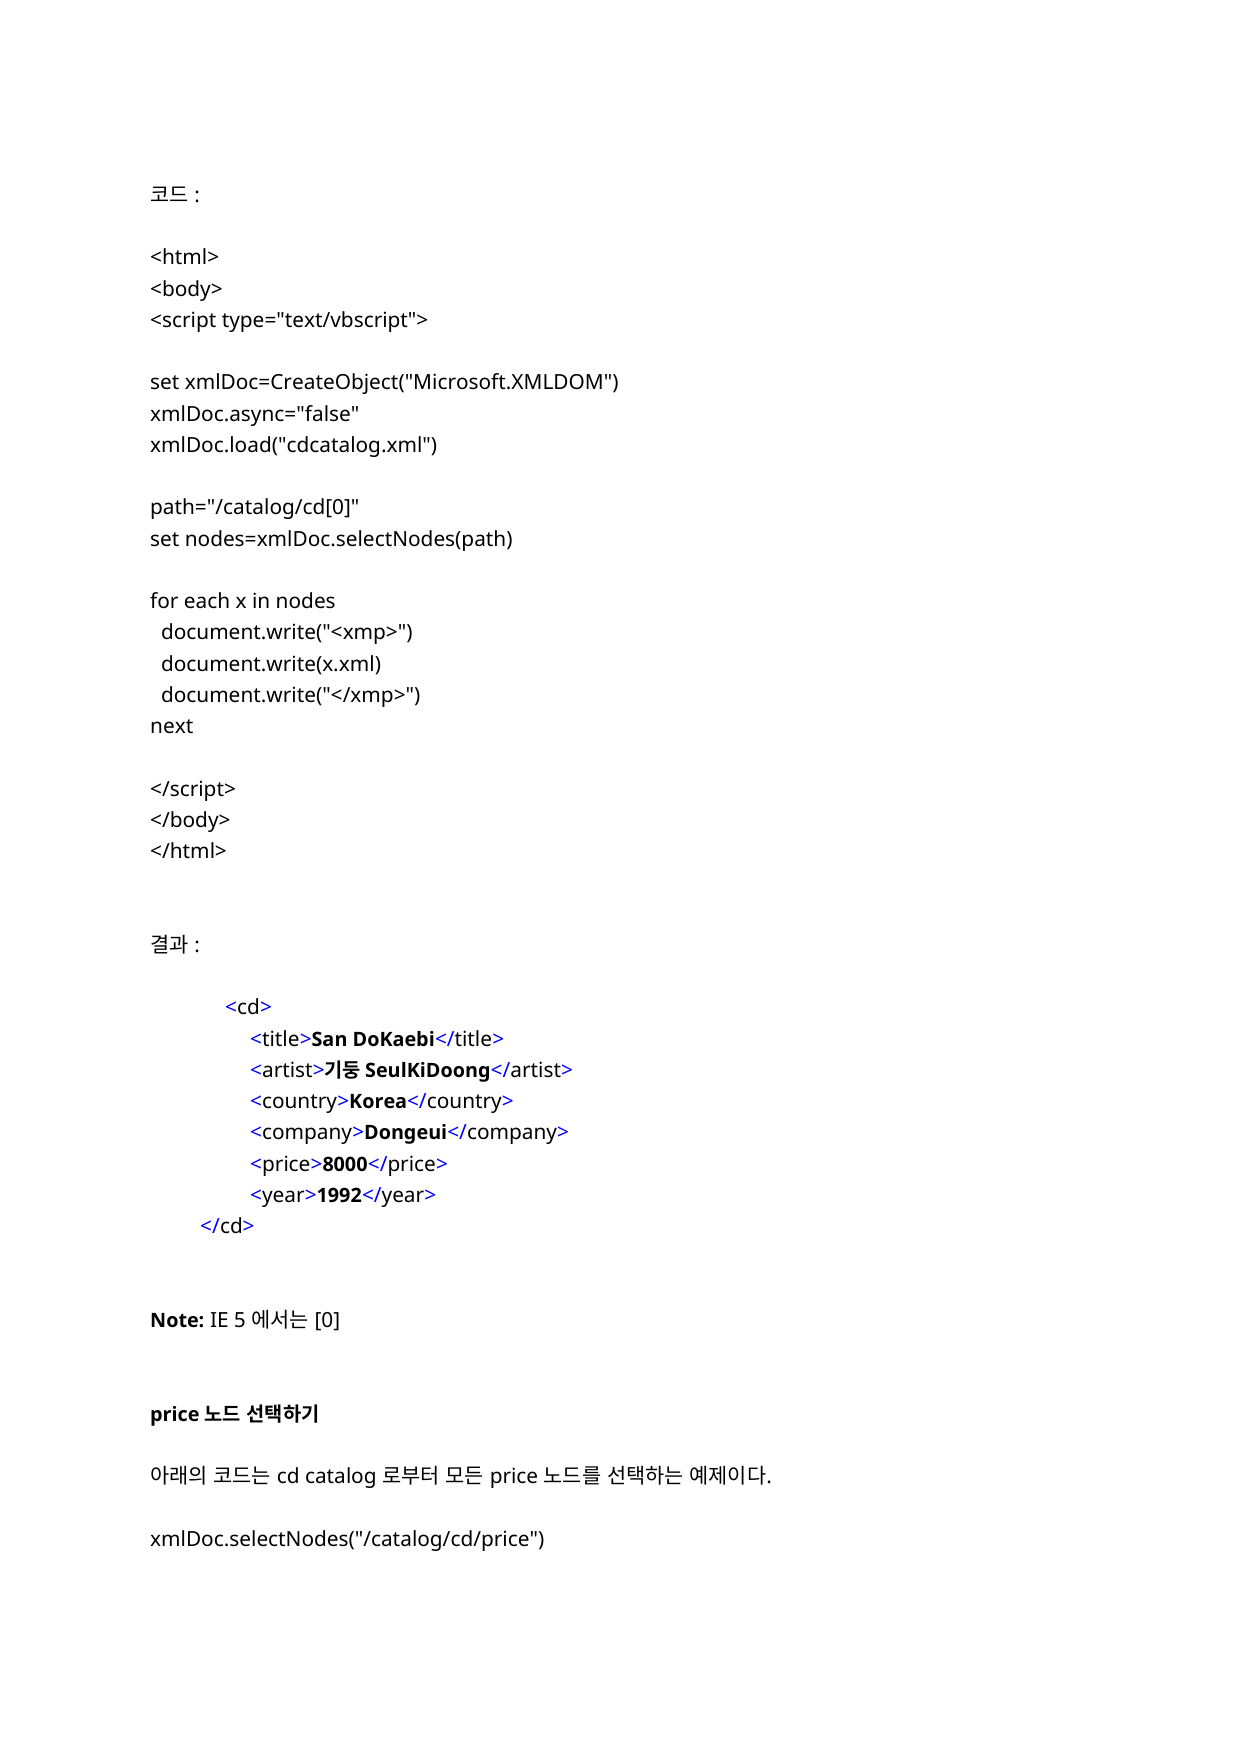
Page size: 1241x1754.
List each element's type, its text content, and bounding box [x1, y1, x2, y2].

text set xmlDoc=CreateObject("Microsoft.XMLDOM") [150, 365, 1090, 396]
text xmlDoc.load("cdcatalog.xml") [150, 427, 1090, 458]
text 결과 : [150, 927, 1090, 958]
text <cd> [225, 990, 1003, 1021]
text Note: IE 5 에서는 [0] [150, 1302, 1090, 1333]
text <artist>기둥SeulKiDoong</artist> [250, 1052, 978, 1083]
text <html> [150, 240, 1090, 271]
text <price>8000</price> [250, 1146, 978, 1177]
text xmlDoc.async="false" [150, 396, 1090, 427]
text path="/catalog/cd[0]" [150, 490, 1090, 521]
text document.write("<xmp>") [150, 615, 1090, 646]
text <company>Dongeui</company> [250, 1115, 978, 1146]
text document.write(x.xml) [150, 646, 1090, 677]
text price 노드 선택하기 [150, 1396, 1090, 1427]
text set nodes=xmlDoc.selectNodes(path) [150, 521, 1090, 552]
text <title>San DoKaebi</title> [250, 1021, 978, 1052]
text 아래의 코드는 cd catalog 로부터 모든 price 노드를 선택하는 예제이다. [150, 1458, 1090, 1490]
text <body> [150, 271, 1090, 302]
text <script type="text/vbscript"> [150, 302, 1090, 333]
text </cd> [200, 1208, 1003, 1240]
text <year>1992</year> [250, 1177, 978, 1208]
text document.write("</xmp>") [150, 677, 1090, 708]
text </body> [150, 802, 1090, 833]
text xmlDoc.selectNodes("/catalog/cd/price") [150, 1521, 1090, 1552]
text </script> [150, 771, 1090, 802]
text 코드 : [150, 177, 1090, 208]
text for each x in nodes [150, 583, 1090, 615]
text next [150, 708, 1090, 740]
text </html> [150, 833, 1090, 865]
text <country>Korea</country> [250, 1083, 978, 1115]
